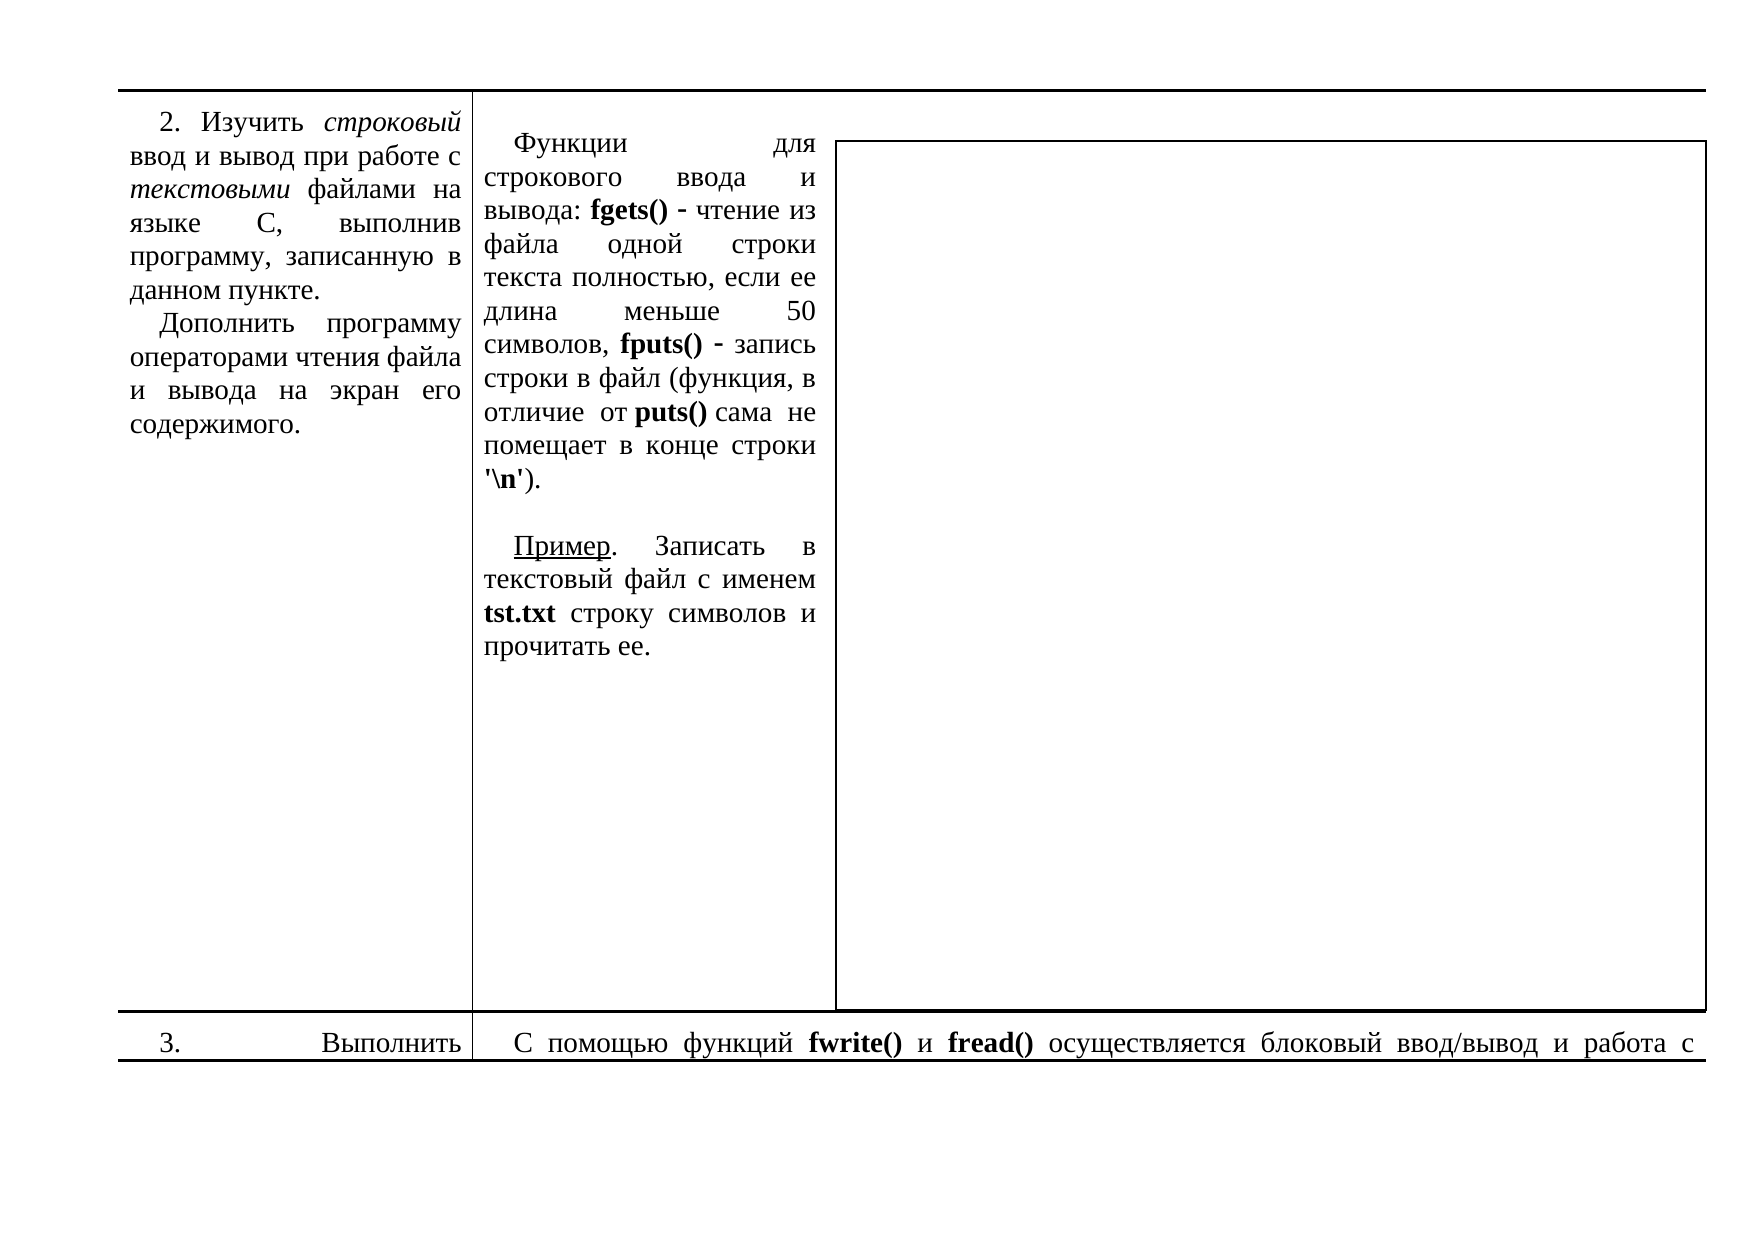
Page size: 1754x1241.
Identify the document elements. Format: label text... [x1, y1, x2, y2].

table_cell Функции для строкового ввода и вывода: fgets() чтение из файла одной строки текста полностью, если ее длина меньше 50 символов, fputs() запись строки в файл (функция, в отличие от puts() сама не помещает в конце строки '\n'). Пример. Записать в текстовый файл с именем tst.txt строку символов и прочитать ее. [473, 92, 1706, 1010]
table_cell 2. Изучить строковый ввод и вывод при работе с текстовыми файлами на языке С, выполнив программу, записанную в данном пункте. Дополнить программу операторами чтения файла и вывода на экран его содержимого. [118, 92, 472, 1010]
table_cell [118, 1013, 472, 1059]
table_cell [473, 1013, 1706, 1059]
